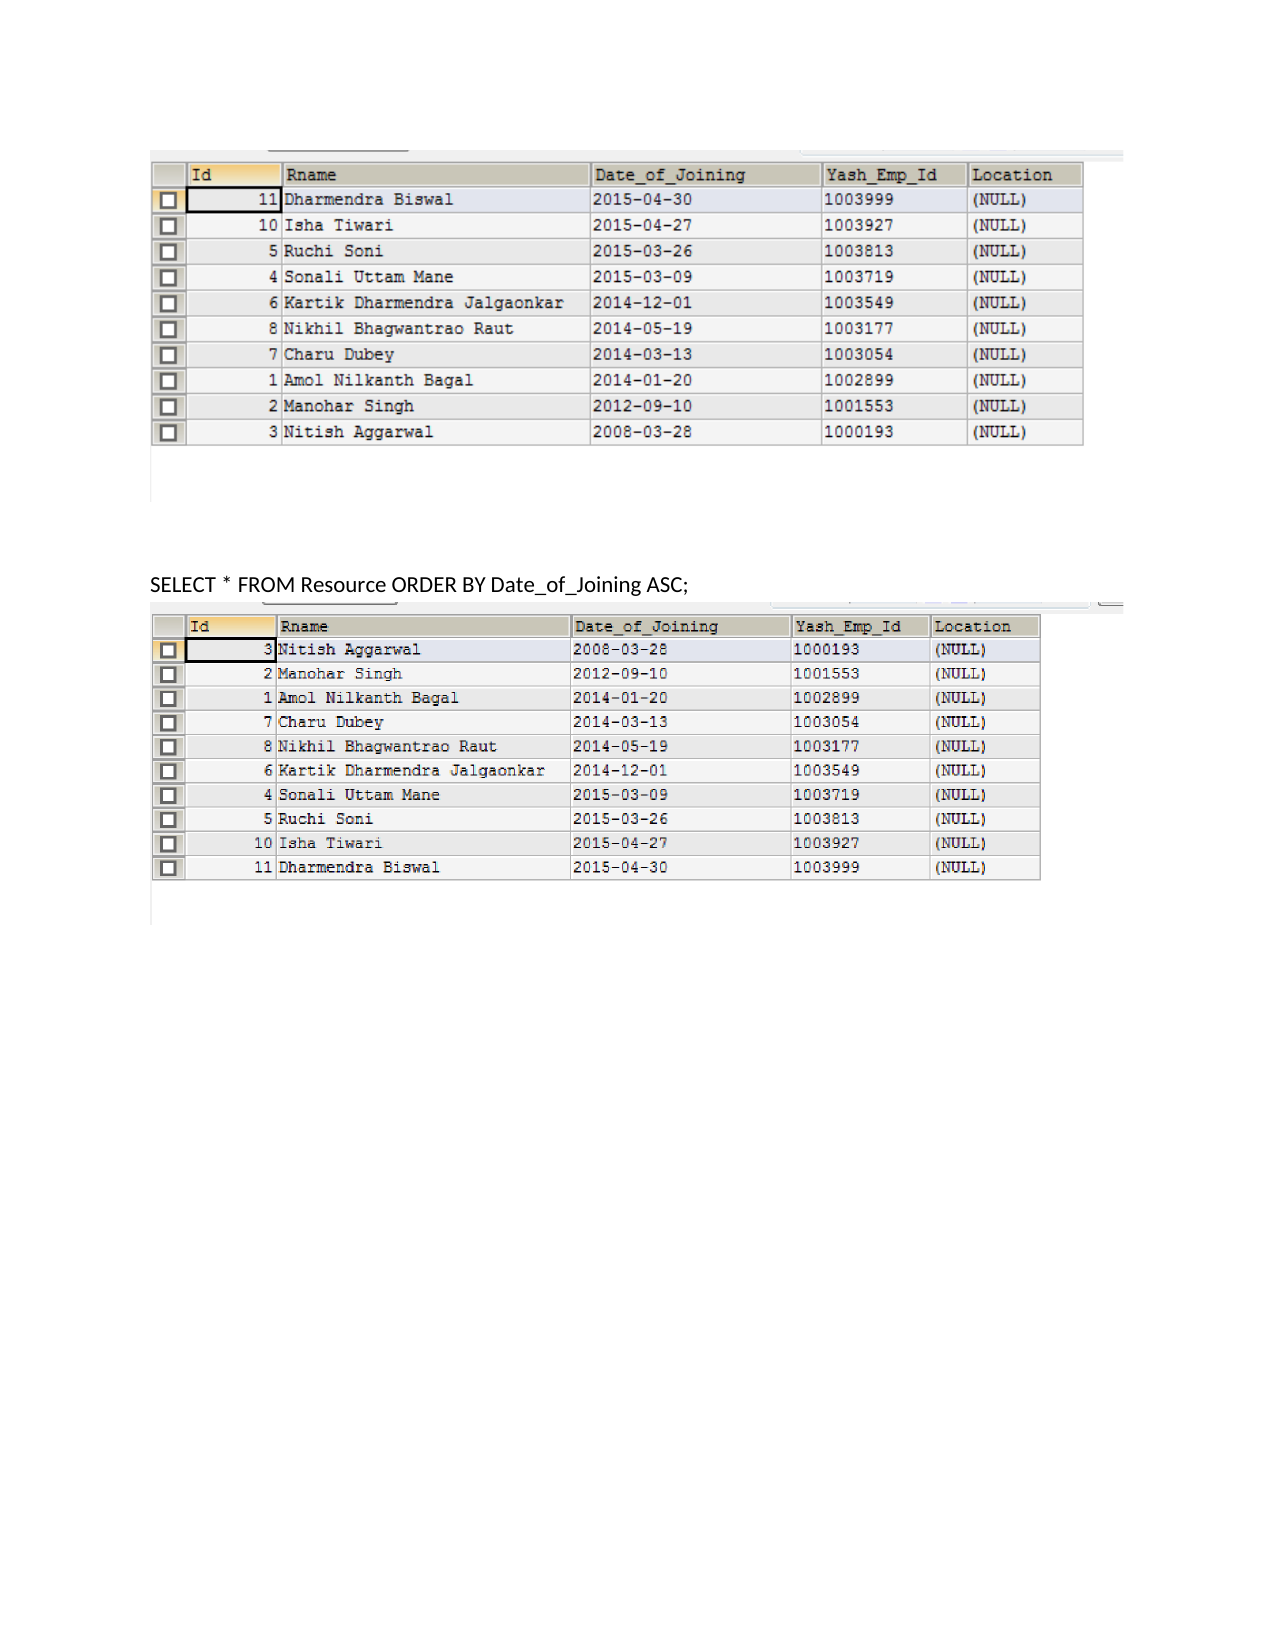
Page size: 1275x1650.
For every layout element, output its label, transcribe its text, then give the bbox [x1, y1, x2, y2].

picture [150, 602, 1124, 925]
picture [150, 150, 1124, 502]
text SELECT * FROM Resource ORDER BY Date_of_Joining ASC; [150, 570, 1125, 598]
